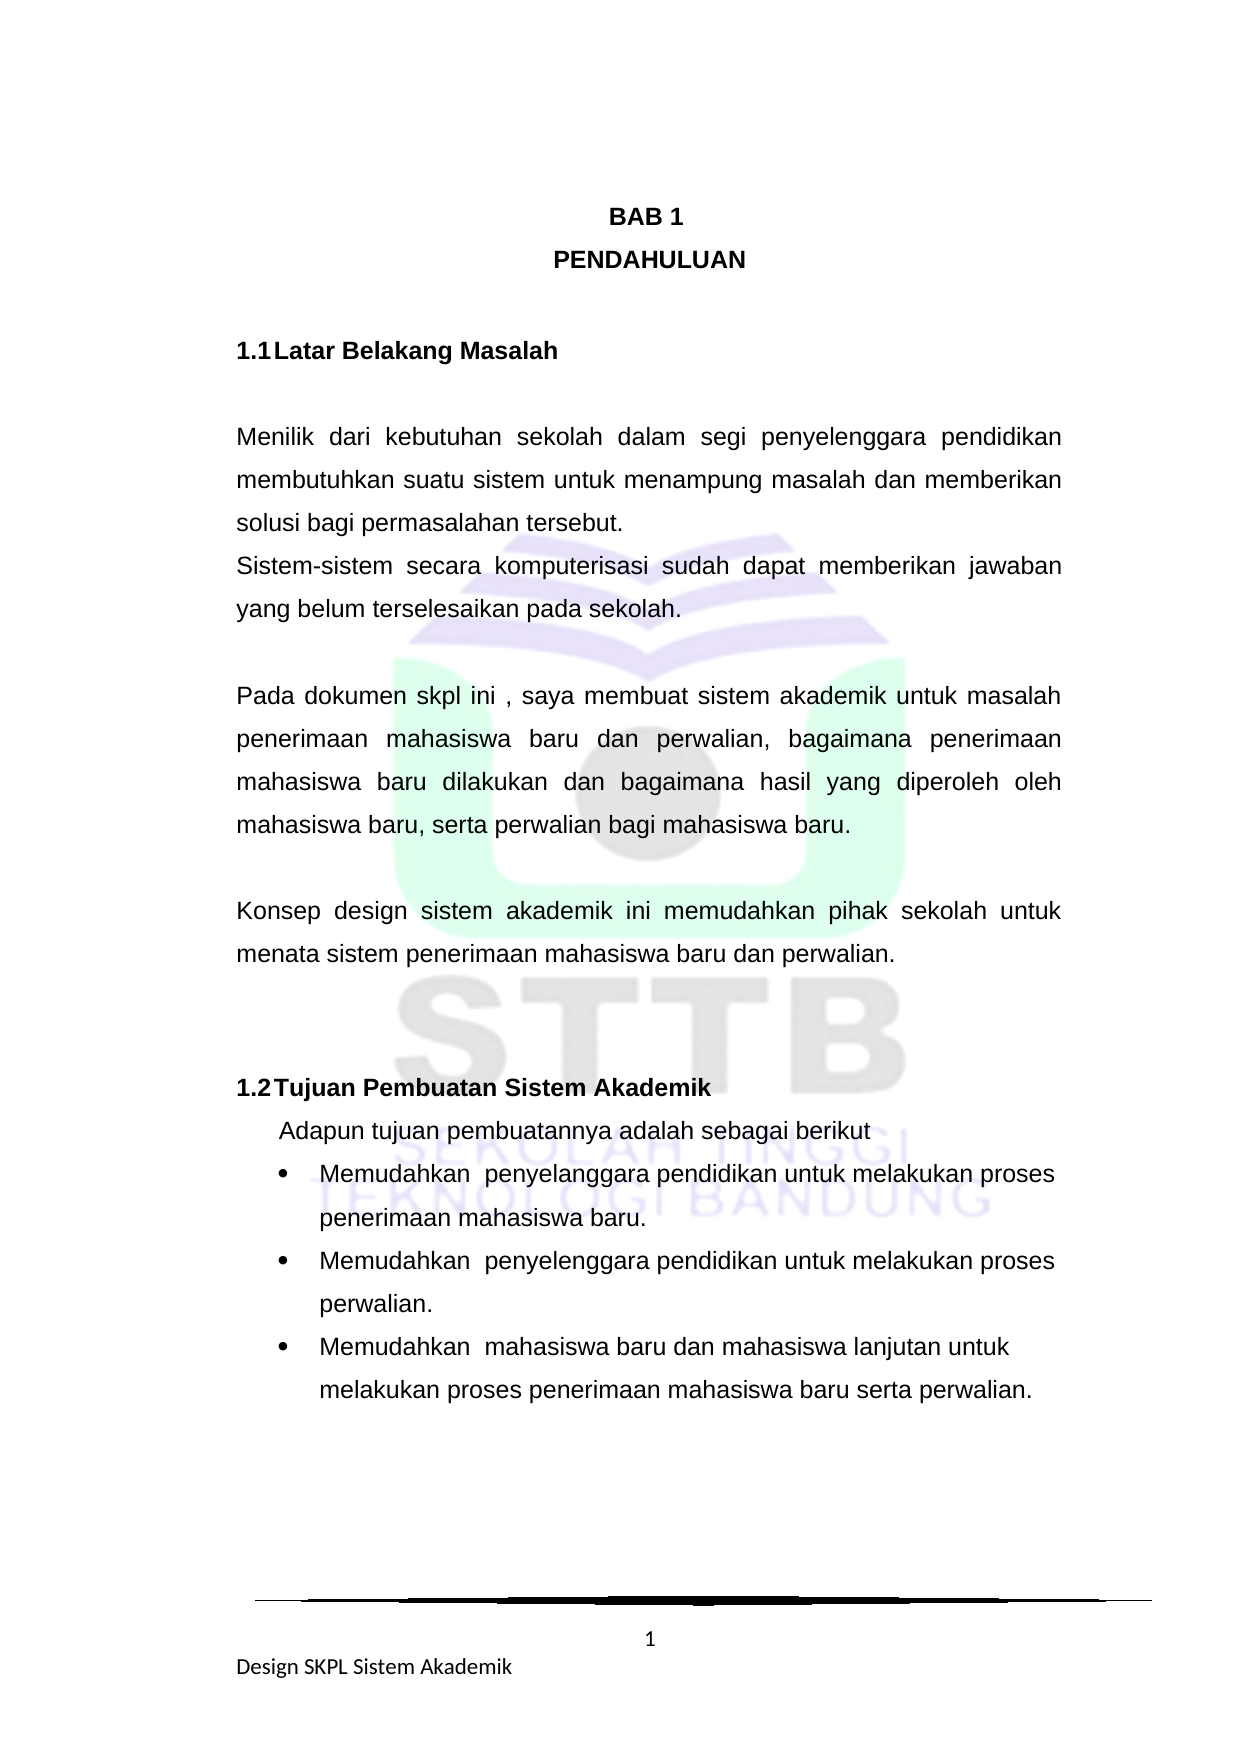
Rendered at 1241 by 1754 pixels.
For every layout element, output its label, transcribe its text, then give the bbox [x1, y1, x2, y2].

subtitle Latar Belakang Masalah [236, 336, 1063, 364]
list Memudahkan mahasiswa baru dan mahasiswa lanjutan untuk melakukan proses penerimaan mahasiswa baru serta perwalian. [278, 1332, 1063, 1404]
list Memudahkan penyelanggara pendidikan untuk melakukan proses penerimaan mahasiswa baru. [278, 1159, 1063, 1231]
list Memudahkan penyelenggara pendidikan untuk melakukan proses perwalian. [278, 1246, 1063, 1318]
text Sistem-sistem secara komputerisasi sudah dapat memberikan jawaban yang belum terselesaikan pada sekolah. [236, 551, 1063, 623]
subtitle Tujuan Pembuatan Sistem Akademik [236, 1073, 1063, 1102]
text Pada dokumen skpl ini , saya membuat sistem akademik untuk masalah penerimaan mahasiswa baru dan perwalian, bagaimana penerimaan mahasiswa baru dilakukan dan bagaimana hasil yang diperoleh oleh mahasiswa baru, serta perwalian bagi mahasiswa baru. [236, 681, 1063, 839]
text Menilik dari kebutuhan sekolah dalam segi penyelenggara pendidikan membutuhkan suatu sistem untuk menampung masalah dan memberikan solusi bagi permasalahan tersebut. [236, 422, 1063, 537]
text Konsep design sistem akademik ini memudahkan pihak sekolah untuk menata sistem penerimaan mahasiswa baru dan perwalian. [236, 896, 1063, 968]
subtitle BAB 1 PENDAHULUAN [236, 202, 1063, 274]
list Adapun tujuan pembuatannya adalah sebagai berikut [278, 1116, 1063, 1145]
